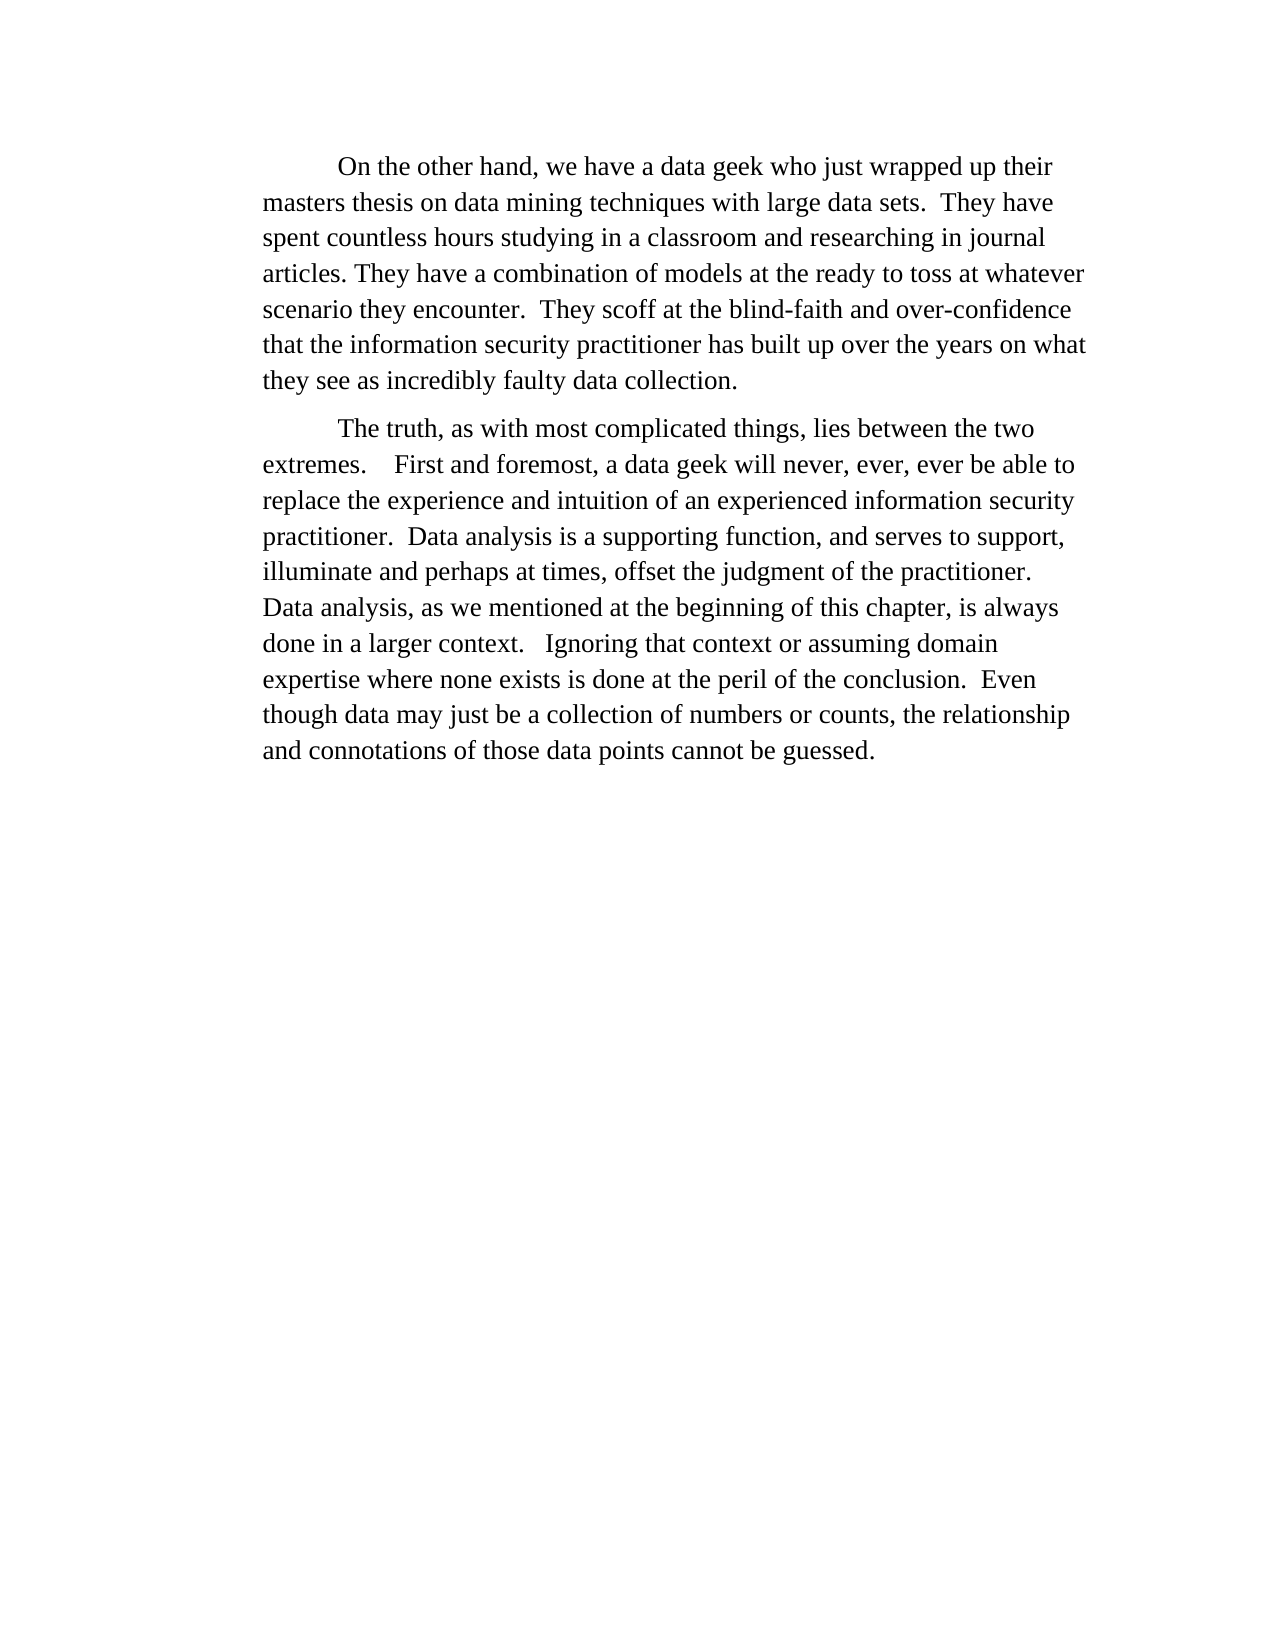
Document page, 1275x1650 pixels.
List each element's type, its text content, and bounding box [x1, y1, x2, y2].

text On the other hand, we have a data geek who just wrapped up their masters thesis on data mining techniques with large data sets. They have spent countless hours studying in a classroom and researching in journal articles. They have a combination of models at the ready to toss at whatever scenario they encounter. They scoff at the blind-faith and over-confidence that the information security practitioner has built up over the years on what they see as incredibly faulty data collection. [262, 150, 1087, 396]
text The truth, as with most complicated things, lies between the two extremes. First and foremost, a data geek will never, ever, ever be able to replace the experience and intuition of an experienced information security practitioner. Data analysis is a supporting function, and serves to support, illuminate and perhaps at times, offset the judgment of the practitioner. Data analysis, as we mentioned at the beginning of this chapter, is always done in a larger context. Ignoring that context or assuming domain expertise where none exists is done at the peril of the conclusion. Even though data may just be a collection of numbers or counts, the relationship and connotations of those data points cannot be guessed. [262, 413, 1087, 765]
